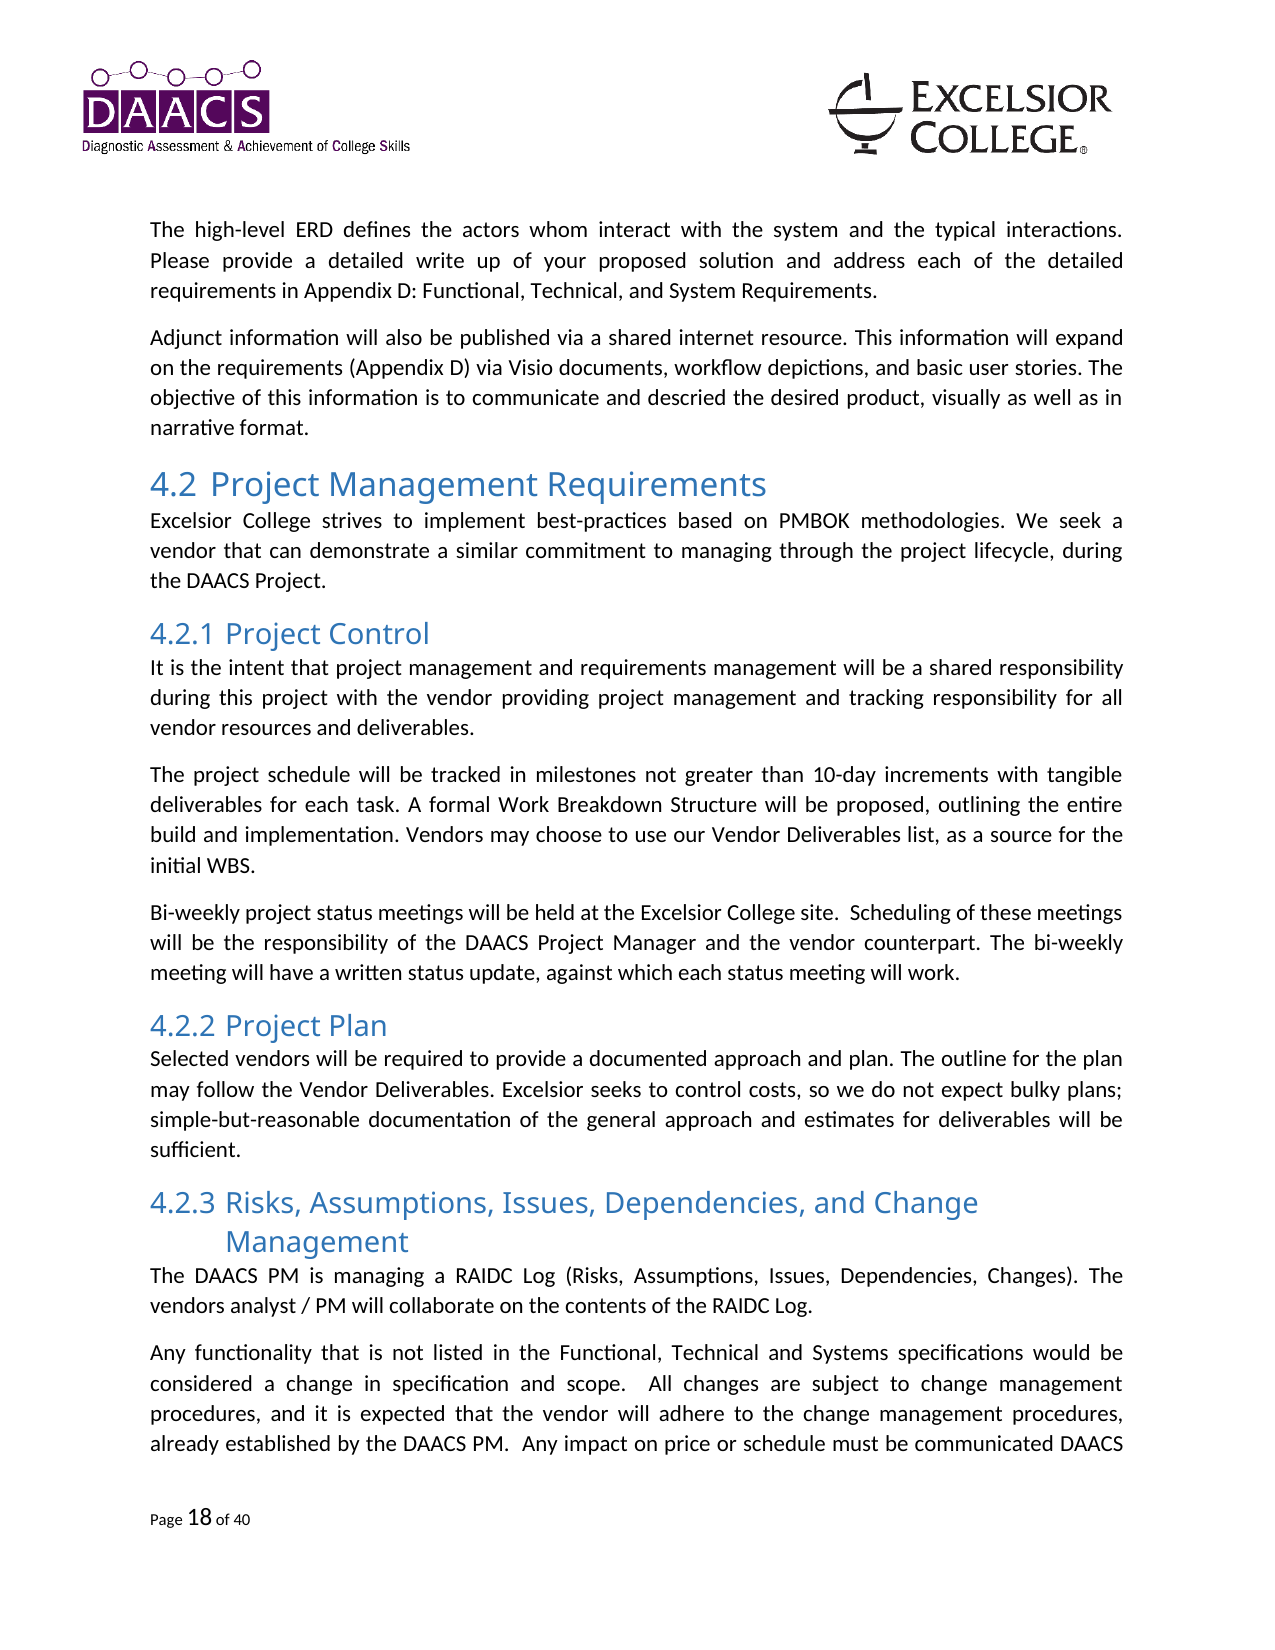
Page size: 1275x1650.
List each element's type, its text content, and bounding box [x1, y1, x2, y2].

text The project schedule will be tracked in milestones not greater than 10-day increments with tangible deliverables for each task. A formal Work Breakdown Structure will be proposed, outlining the entire build and implementation. Vendors may choose to use our Vendor Deliverables list, as a source for the initial WBS. [150, 760, 1125, 879]
text Excelsior College strives to implement best-practices based on PMBOK methodologies. We seek a vendor that can demonstrate a similar commitment to managing through the project lifecycle, during the DAACS Project. [150, 506, 1125, 594]
text It is the intent that project management and requirements management will be a shared responsibility during this project with the vendor providing project management and tracking responsibility for all vendor resources and deliverables. [150, 653, 1125, 741]
subtitle Project Control [150, 613, 1125, 653]
subtitle Risks, Assumptions, Issues, Dependencies, and Change Management [150, 1182, 1125, 1261]
text Adjunct information will also be published via a shared internet resource. This information will expand on the requirements (Appendix D) via Visio documents, workflow depictions, and basic user stories. The objective of this information is to communicate and descried the desired product, visually as well as in narrative format. [150, 323, 1125, 442]
text Selected vendors will be required to provide a documented approach and plan. The outline for the plan may follow the Vendor Deliverables. Excelsior seeks to control costs, so we do not expect bulky plans; simple-but-reasonable documentation of the general approach and estimates for deliverables will be sufficient. [150, 1044, 1125, 1163]
subtitle Project Management Requirements [150, 460, 1125, 506]
text The high-level ERD defines the actors whom interact with the system and the typical interactions. Please provide a detailed write up of your proposed solution and address each of the detailed requirements in Appendix D: Functional, Technical, and System Requirements. [150, 216, 1125, 304]
text Bi-weekly project status meetings will be held at the Excelsior College site. Scheduling of these meetings will be the responsibility of the DAACS Project Manager and the vendor counterpart. The bi-weekly meeting will have a written status update, against which each status meeting will work. [150, 898, 1125, 986]
subtitle Project Plan [150, 1005, 1125, 1044]
text The DAACS PM is managing a RAIDC Log (Risks, Assumptions, Issues, Dependencies, Changes). The vendors analyst / PM will collaborate on the contents of the RAIDC Log. [150, 1261, 1125, 1320]
picture [81, 60, 410, 155]
picture [814, 65, 1125, 161]
